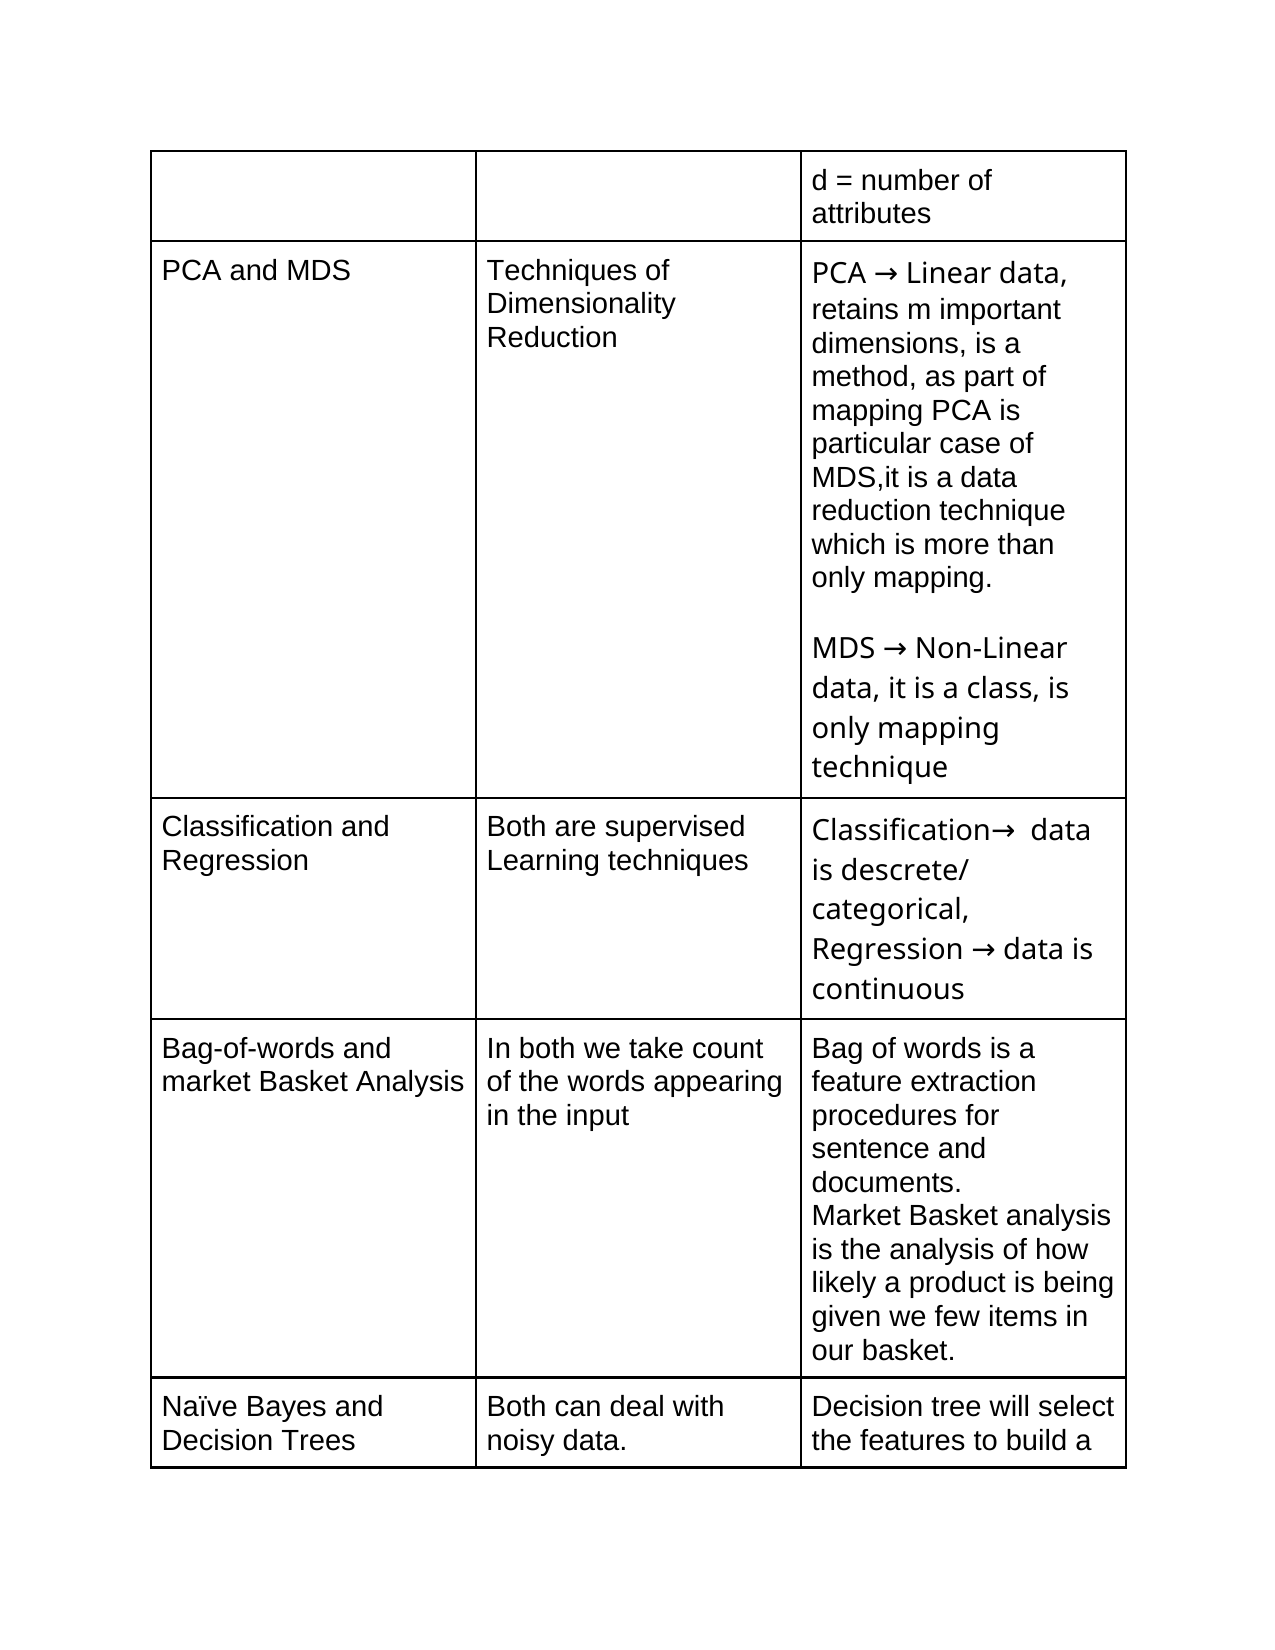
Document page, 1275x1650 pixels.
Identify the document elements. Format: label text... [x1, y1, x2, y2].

table_cell In both we take count of the words appearing in the input [477, 1020, 800, 1376]
table_cell Bag of words is a feature extraction procedures for sentence and documents. Market Basket analysis is the analysis of how likely a product is being given we few items in our basket. [802, 1020, 1125, 1376]
table_cell PCA and MDS [152, 242, 475, 797]
table_cell Classification→ data is descrete/ categorical, Regression → data is continuous [802, 799, 1125, 1018]
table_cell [802, 152, 1125, 240]
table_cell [152, 1379, 475, 1466]
table_cell PCA → Linear data, retains m important dimensions, is a method, as part of mapping PCA is particular case of MDS,it is a data reduction technique which is more than only mapping. MDS → Non-Linear data, it is a class, is only mapping technique [802, 242, 1125, 797]
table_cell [477, 152, 800, 240]
table_cell Bag-of-words and market Basket Analysis [152, 1020, 475, 1376]
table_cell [477, 1379, 800, 1466]
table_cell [802, 1379, 1125, 1466]
table_cell Classification and Regression [152, 799, 475, 1018]
table_cell Techniques of Dimensionality Reduction [477, 242, 800, 797]
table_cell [152, 152, 475, 240]
table_cell Both are supervised Learning techniques [477, 799, 800, 1018]
